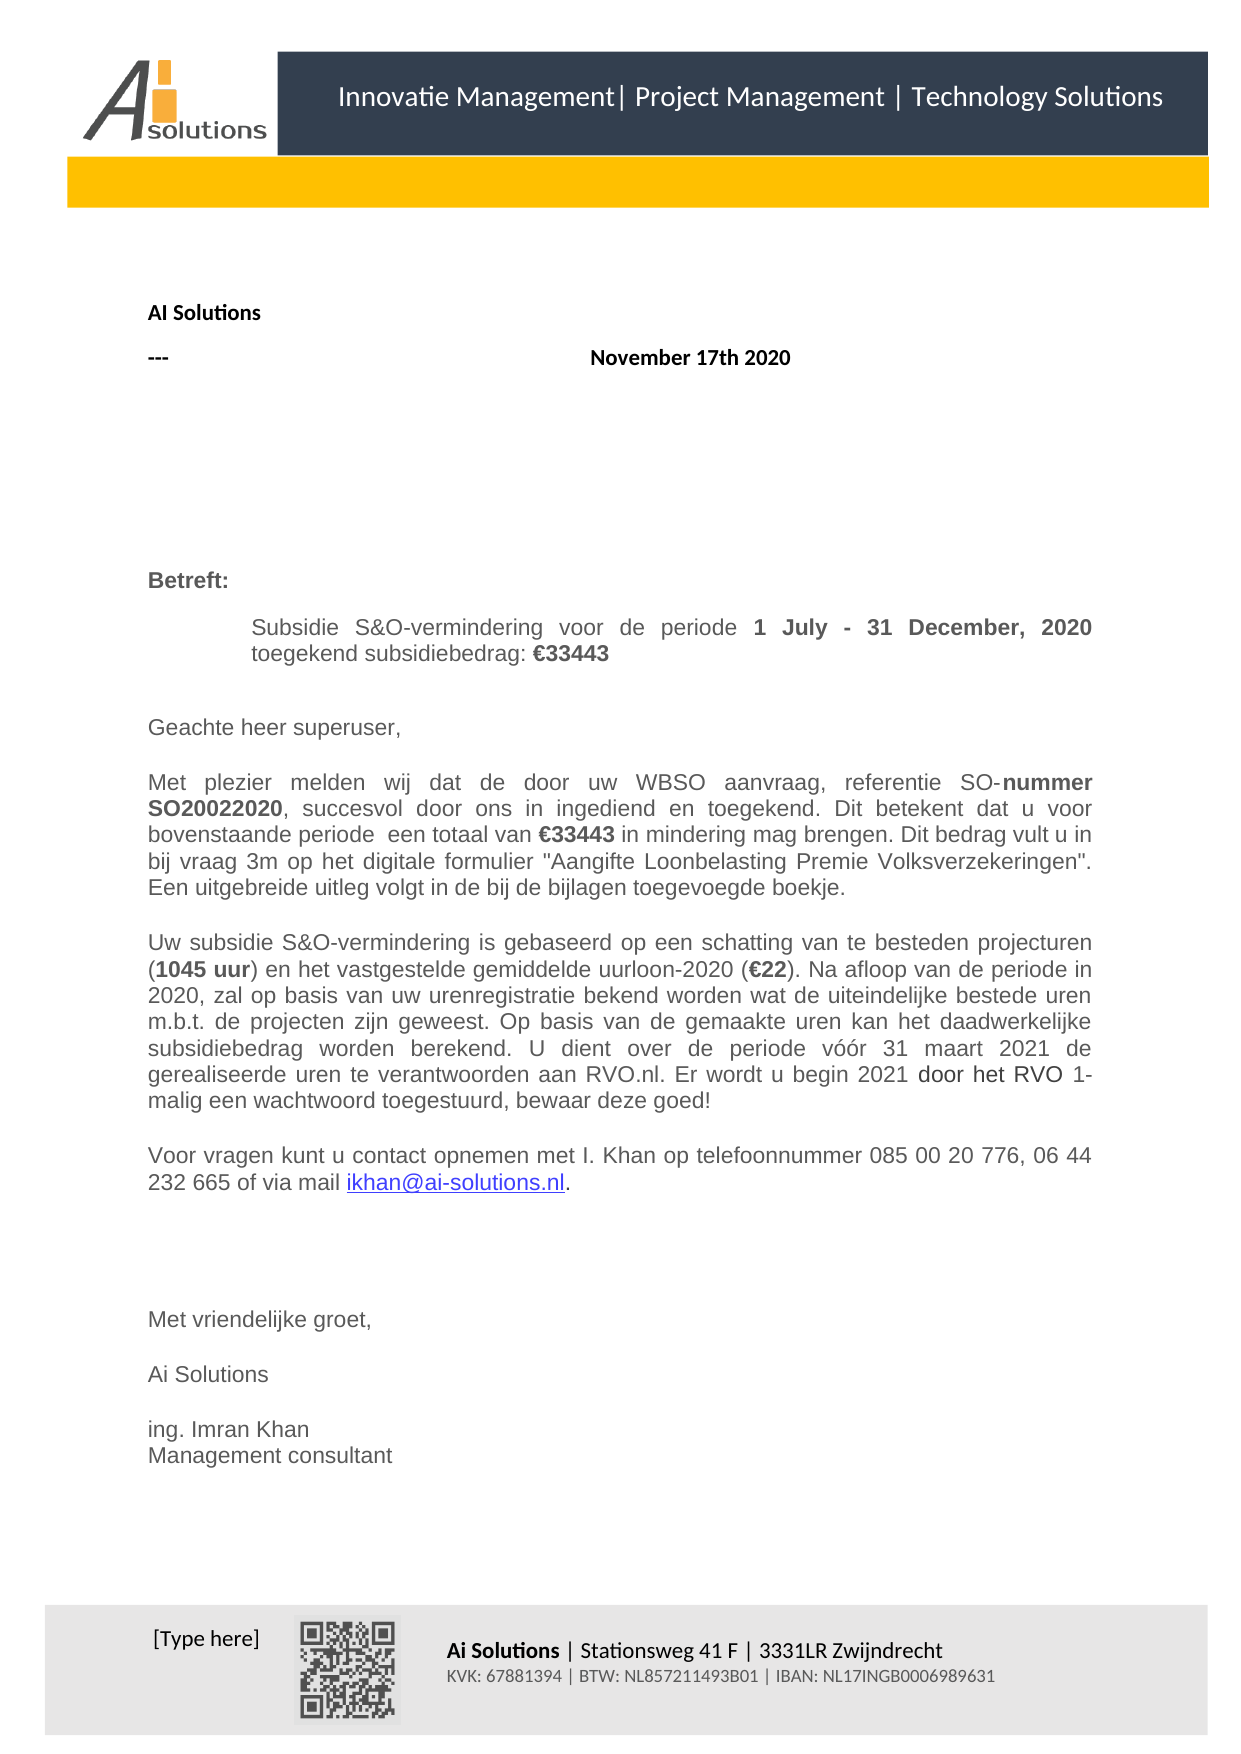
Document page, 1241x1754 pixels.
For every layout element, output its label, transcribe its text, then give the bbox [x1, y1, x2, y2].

text --- November 17th 2020 [88, 343, 1093, 371]
text Voor vragen kunt u contact opnemen met I. Khan op telefoonnummer 085 00 20 776, 06 44 232 665 of via mail ikhan@ai-solutions.nl. [148, 1142, 1093, 1195]
text Betreft: [148, 567, 1093, 593]
text Subsidie S&O-vermindering voor de periode 1 July - 31 December, 2020 toegekend subsidiebedrag: €33443 [221, 614, 1093, 666]
text Met vriendelijke groet, [148, 1306, 1093, 1332]
text Met plezier melden wij dat de door uw WBSO aanvraag, referentie SO-nummer SO20022020, succesvol door ons in ingediend en toegekend. Dit betekent dat u voor bovenstaande periode een totaal van €33443 in mindering mag brengen. Dit bedrag vult u in bij vraag 3m op het digitale formulier "Aangifte Loonbelasting Premie Volksverzekeringen". Een uitgebreide uitleg volgt in de bij de bijlagen toegevoegde boekje. [148, 769, 1093, 901]
text Management consultant [148, 1442, 1093, 1469]
text Uw subsidie S&O-vermindering is gebaseerd op een schatting van te besteden projecturen (1045 uur) en het vastgestelde gemiddelde uurloon-2020 (€22). Na afloop van de periode in 2020, zal op basis van uw urenregistratie bekend worden wat de uiteindelijke bestede uren m.b.t. de projecten zijn geweest. Op basis van de gemaakte uren kan het daadwerkelijke subsidiebedrag worden berekend. U dient over de periode vóór 31 maart 2021 de gerealiseerde uren te verantwoorden aan RVO.nl. Er wordt u begin 2021 door het RVO 1-malig een wachtwoord toegestuurd, bewaar deze goed! [148, 929, 1093, 1114]
text AI Solutions [88, 298, 1093, 326]
text Geachte heer superuser, [148, 714, 1093, 740]
picture [294, 1615, 401, 1725]
text ing. Imran Khan [148, 1416, 1093, 1442]
text Ai Solutions [148, 1361, 1093, 1387]
picture [64, 41, 267, 172]
